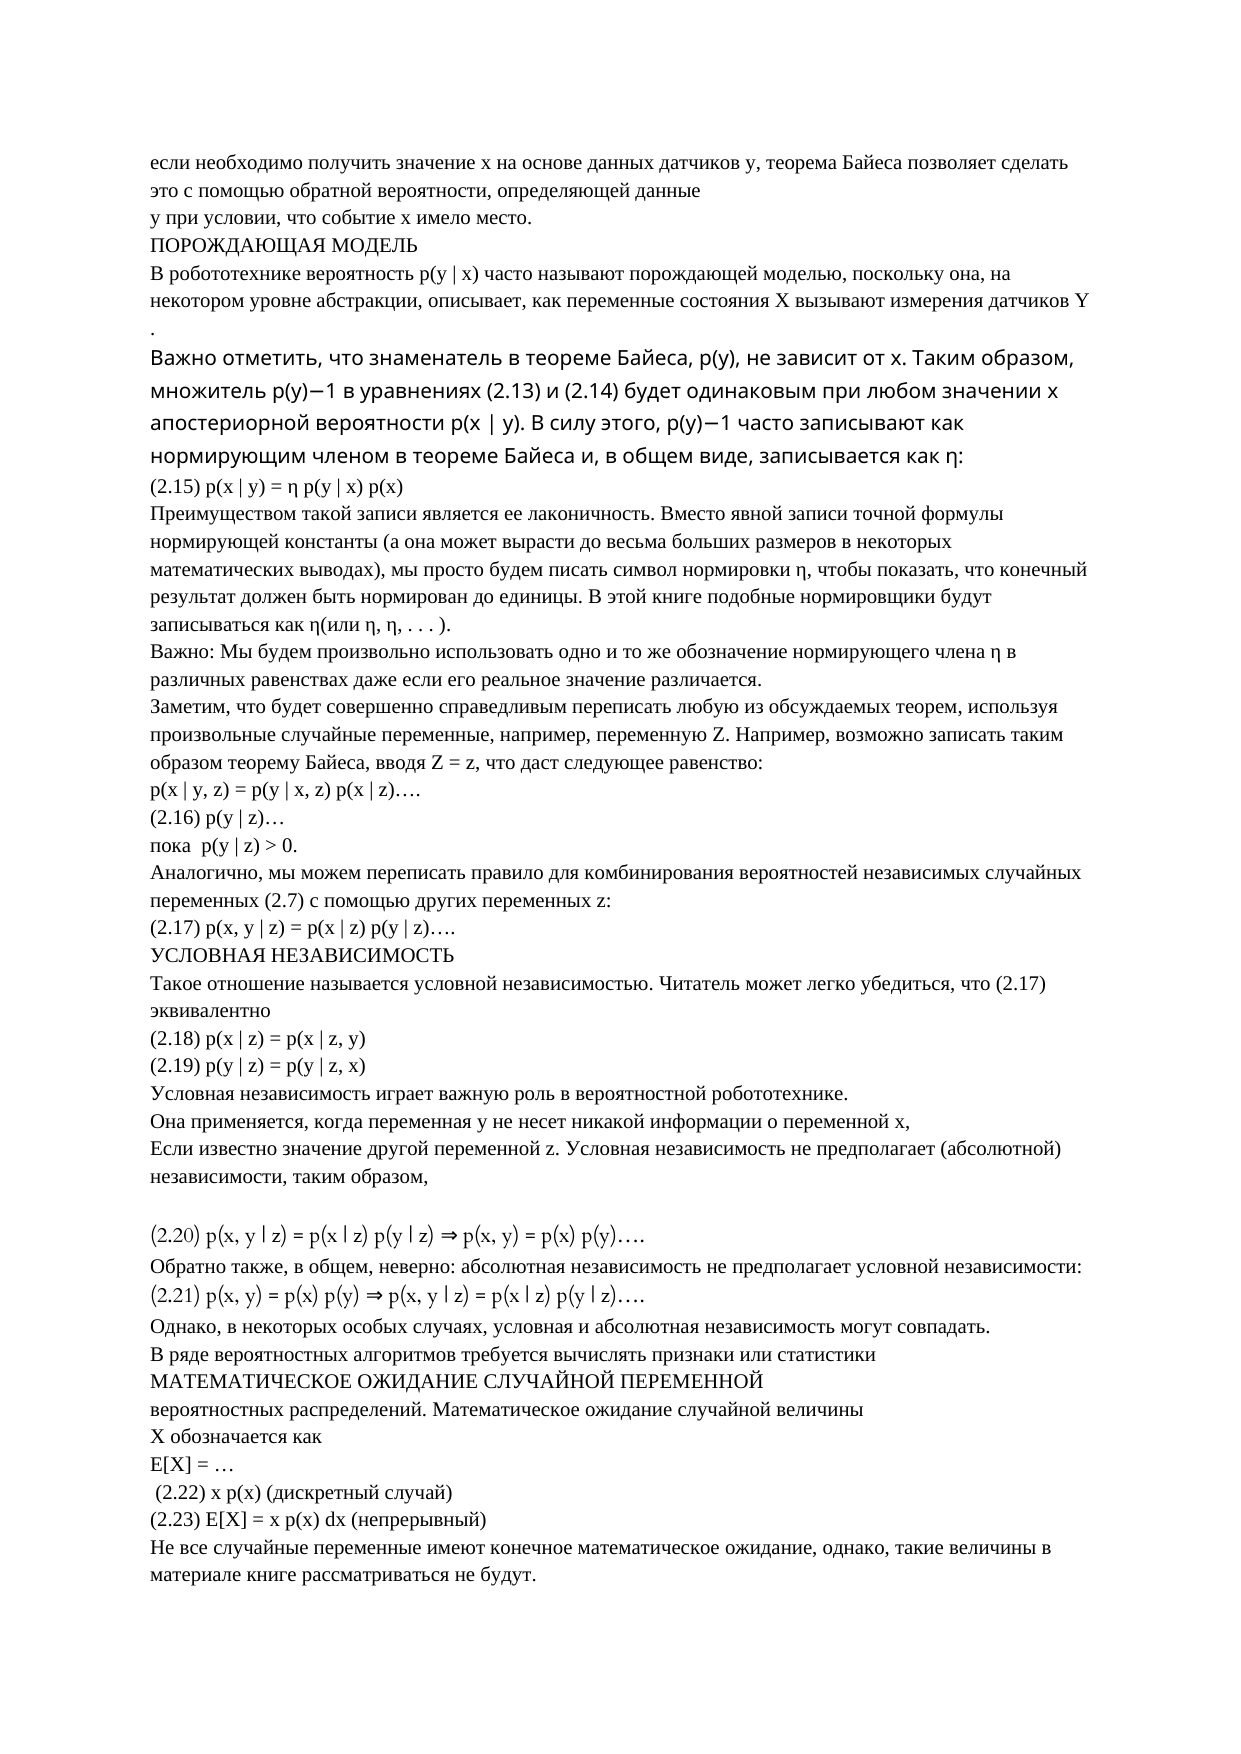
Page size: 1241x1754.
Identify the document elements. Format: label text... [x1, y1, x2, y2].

text X обозначается как [150, 1424, 1090, 1448]
text ПОРОЖДАЮЩАЯ МОДЕЛЬ [150, 233, 1090, 257]
text Она применяется, когда переменная y не несет никакой информации о переменной x, [150, 1108, 1090, 1133]
text Обратно также, в общем, неверно: абсолютная независимость не предполагает условной независимости: [150, 1254, 1090, 1278]
text УСЛОВНАЯ НЕЗАВИСИМОСТЬ [150, 943, 1090, 967]
text E[X] = … [150, 1452, 1090, 1476]
text (2.18) p(x | z) = p(x | z, y) [150, 1026, 1090, 1050]
text МАТЕМАТИЧЕСКОЕ ОЖИДАНИЕ СЛУЧАЙНОЙ ПЕРЕМЕННОЙ [150, 1369, 1090, 1393]
text Важно: Мы будем произвольно использовать одно и то же обозначение нормирующего члена η в различных равенствах даже если его реальное значение различается. [150, 639, 1090, 691]
text (2.16) p(y | z)… [150, 805, 1090, 829]
text (2.15) p(x | y) = η p(y | x) p(x) [150, 474, 1090, 498]
text (2.22) x p(x) (дискретный случай) [150, 1479, 1090, 1504]
text Не все случайные переменные имеют конечное математическое ожидание, однако, такие величины в материале книге рассматриваться не будут. [150, 1535, 1090, 1586]
text (2.21) p(x, y) = p(x) p(y) ⇒ p(x, y | z) = p(x | z) p(y | z)…. [150, 1282, 1090, 1310]
text пока p(y | z) > 0. [150, 832, 1090, 857]
text Аналогично, мы можем переписать правило для комбинирования вероятностей независимых случайных переменных (2.7) с помощью других переменных z: [150, 860, 1090, 912]
text Если известно значение другой переменной z. Условная независимость не предполагает (абсолютной) независимости, таким образом, [150, 1136, 1090, 1188]
text y при условии, что событие x имело место. [150, 205, 1090, 229]
text (2.20) p(x, y | z) = p(x | z) p(y | z) ⇒ p(x, y) = p(x) p(y)…. [150, 1222, 1090, 1250]
text вероятностных распределений. Математическое ожидание случайной величины [150, 1397, 1090, 1421]
text (2.23) E[X] = x p(x) dx (непрерывный) [150, 1507, 1090, 1531]
text (2.17) p(x, y | z) = p(x | z) p(y | z)…. [150, 915, 1090, 939]
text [150, 150, 1090, 202]
text Преимуществом такой записи является ее лаконичность. Вместо явной записи точной формулы нормирующей константы (а она может вырасти до весьма больших размеров в некоторых математических выводах), мы просто будем писать символ нормировки η, чтобы показать, что конечный результат должен быть нормирован до единицы. В этой книге подобные нормировщики будут записываться как η(или η, η, . . . ). [150, 501, 1090, 636]
text Однако, в некоторых особых случаях, условная и абсолютная независимость могут совпадать. [150, 1314, 1090, 1338]
text Такое отношение называется условной независимостью. Читатель может легко убедиться, что (2.17) эквивалентно [150, 971, 1090, 1022]
text p(x | y, z) = p(y | x, z) p(x | z)…. [150, 777, 1090, 801]
text В ряде вероятностных алгоритмов требуется вычислять признаки или статистики [150, 1342, 1090, 1366]
text В робототехнике вероятность p(y | x) часто называют порождающей моделью, поскольку она, на некотором уровне абстракции, описывает, как переменные состояния X вызывают измерения датчиков Y . [150, 260, 1090, 340]
text Важно отметить, что знаменатель в теореме Байеса, p(y), не зависит от x. Таким образом, множитель p(y)−1 в уравнениях (2.13) и (2.14) будет одинаковым при любом значении x апостериорной вероятности p(x | y). В силу этого, p(y)−1 часто записывают как нормирующим членом в теореме Байеса и, в общем виде, записывается как η: [150, 343, 1090, 469]
text Заметим, что будет совершенно справедливым переписать любую из обсуждаемых теорем, используя произвольные случайные переменные, например, переменную Z. Например, возможно записать таким образом теорему Байеса, вводя Z = z, что даст следующее равенство: [150, 694, 1090, 774]
text Условная независимость играет важную роль в вероятностной робототехнике. [150, 1081, 1090, 1105]
text (2.19) p(y | z) = p(y | z, x) [150, 1053, 1090, 1077]
